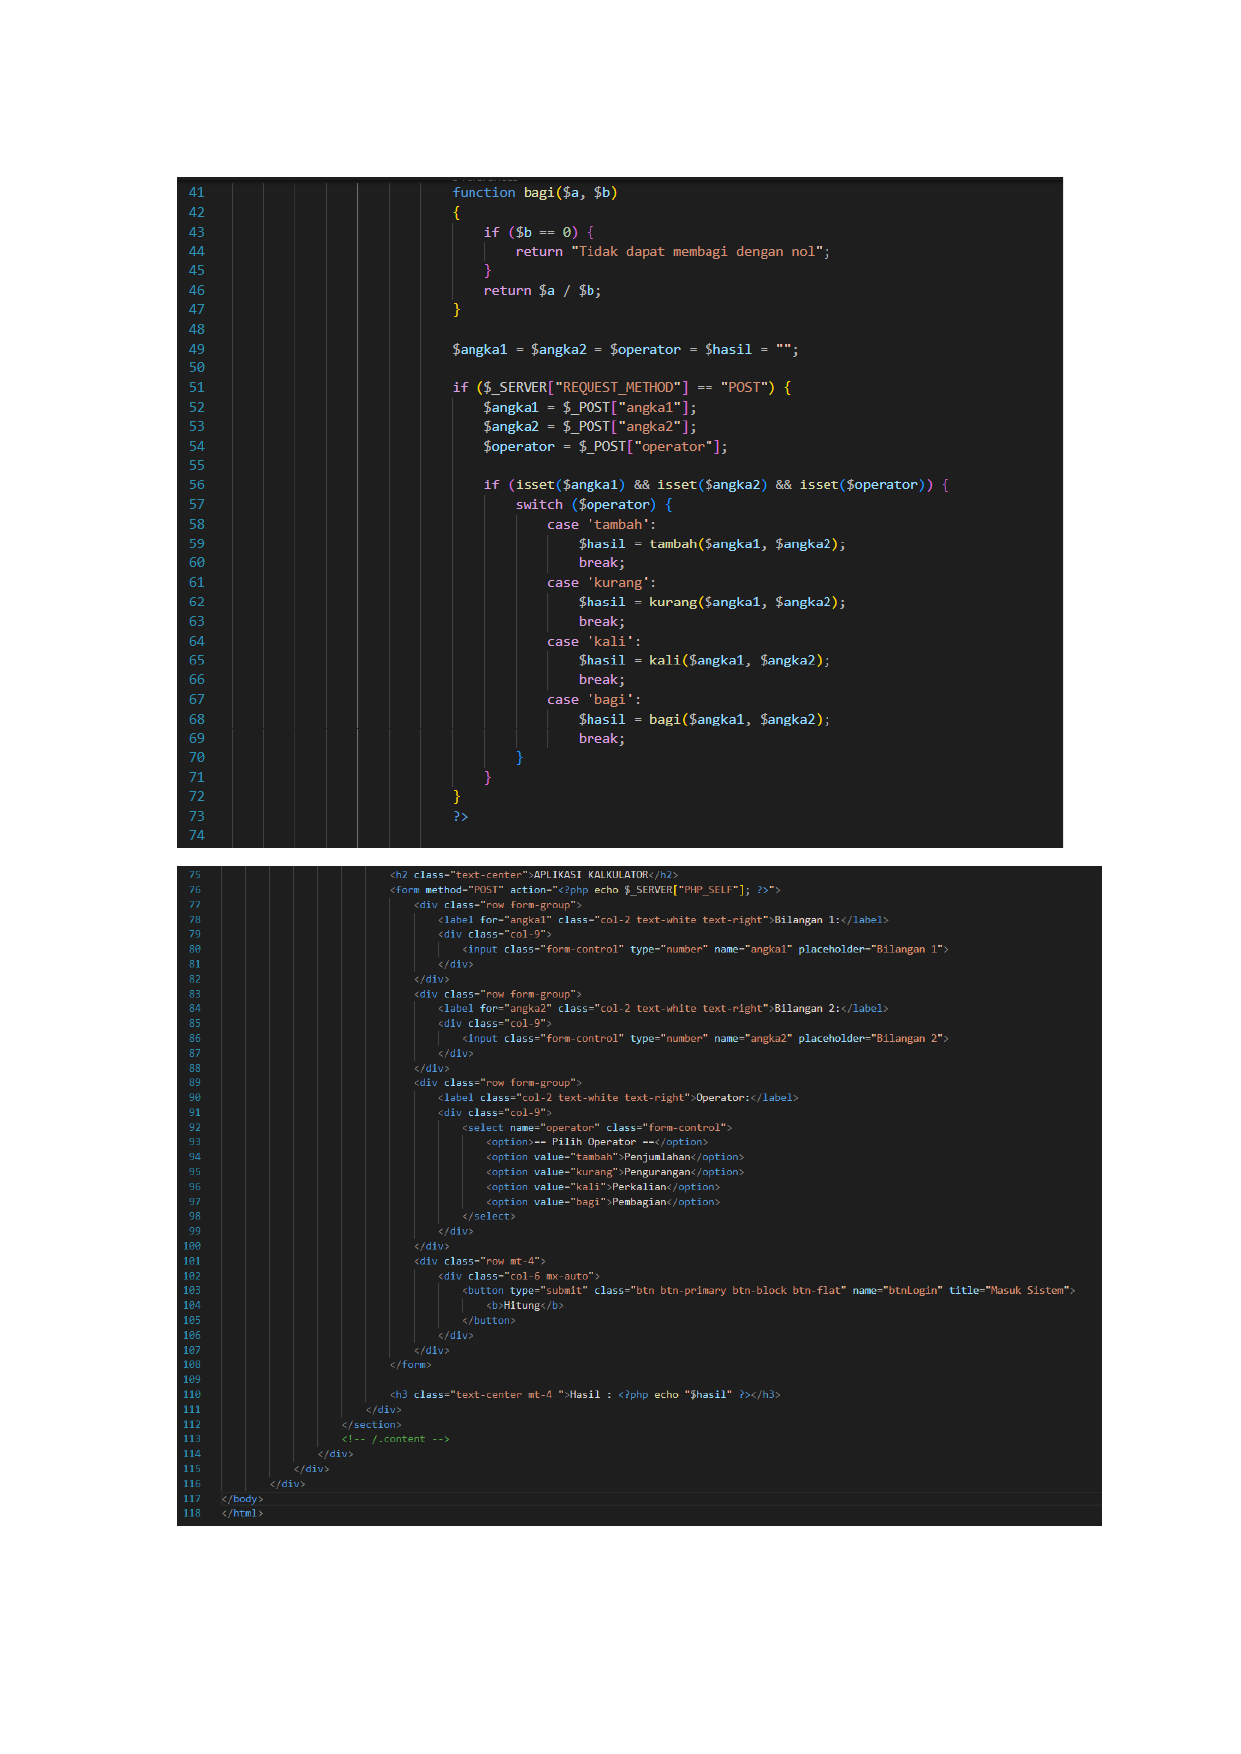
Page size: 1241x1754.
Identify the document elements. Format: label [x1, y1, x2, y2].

picture [177, 866, 1102, 1526]
picture [177, 177, 1064, 848]
